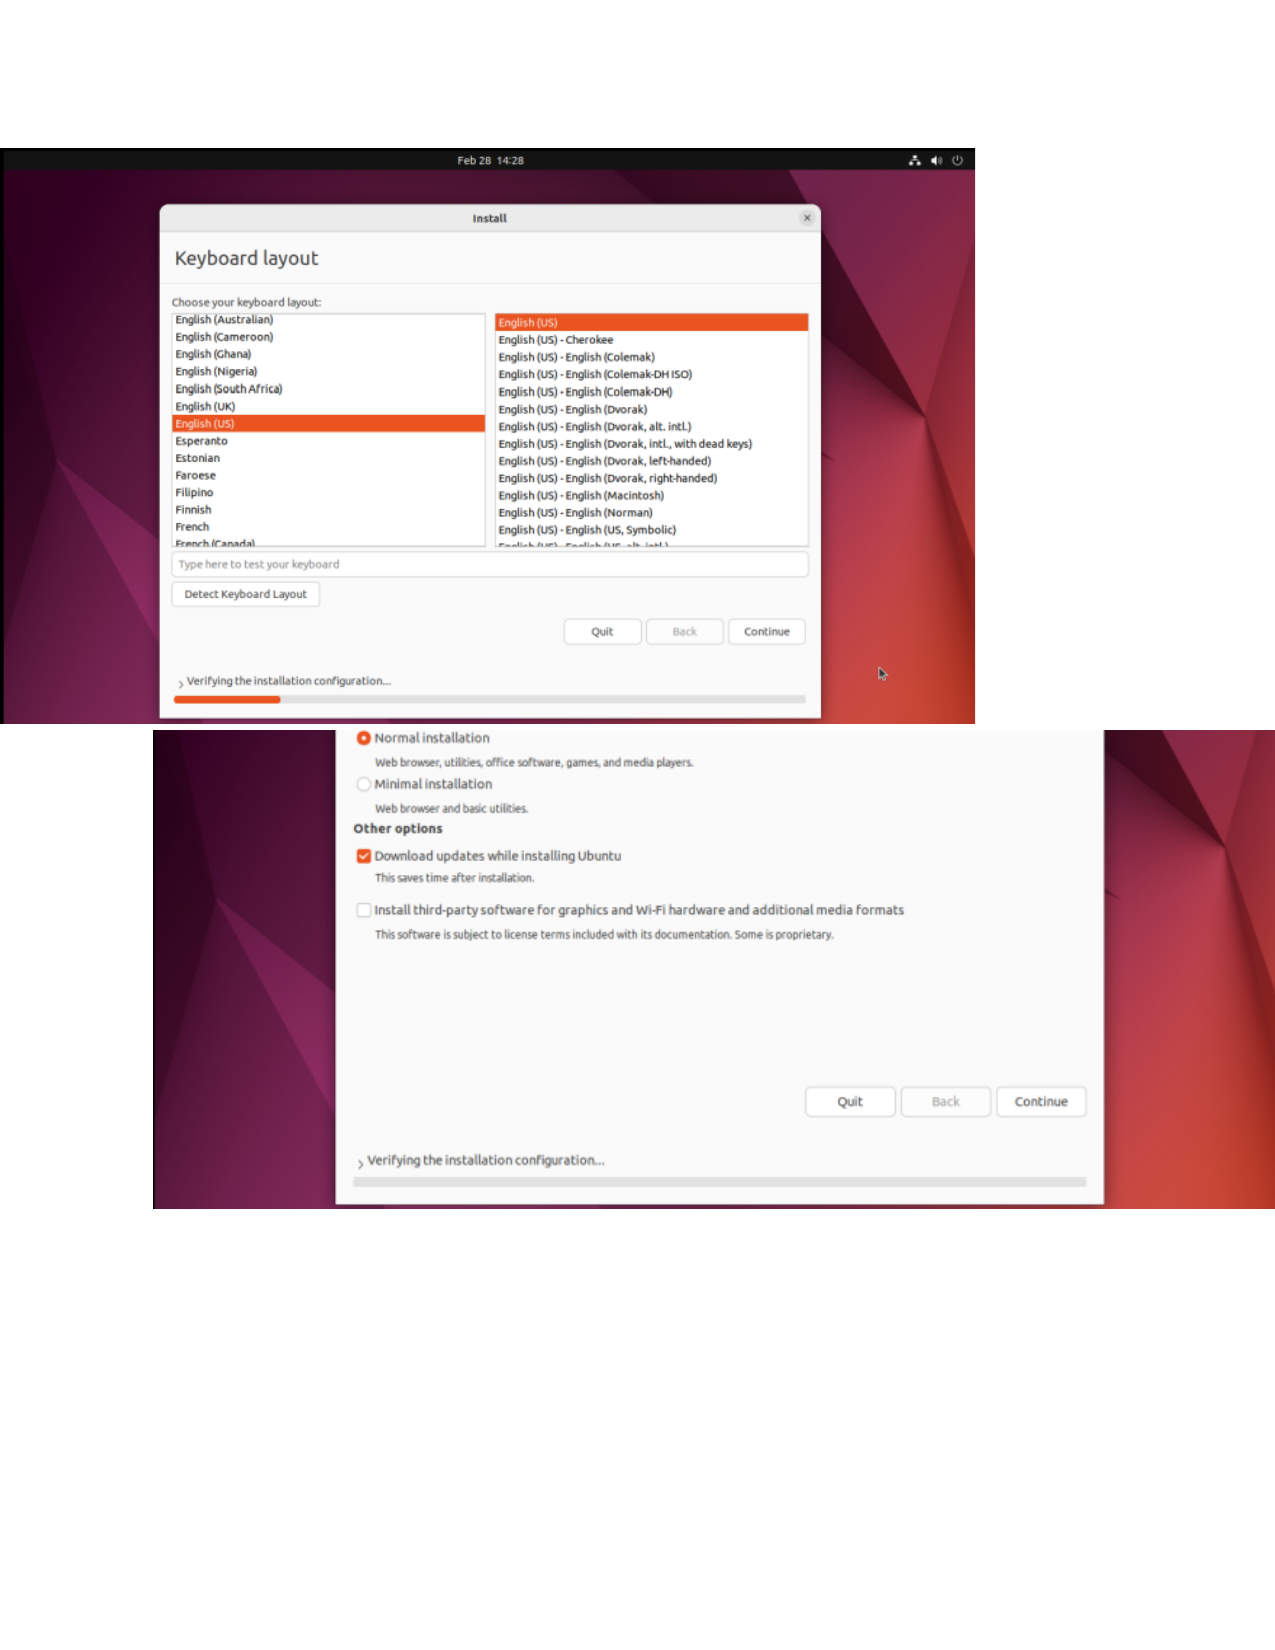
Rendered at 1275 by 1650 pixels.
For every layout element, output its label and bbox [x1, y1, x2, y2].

picture [0, 148, 976, 724]
picture [153, 730, 1275, 1209]
